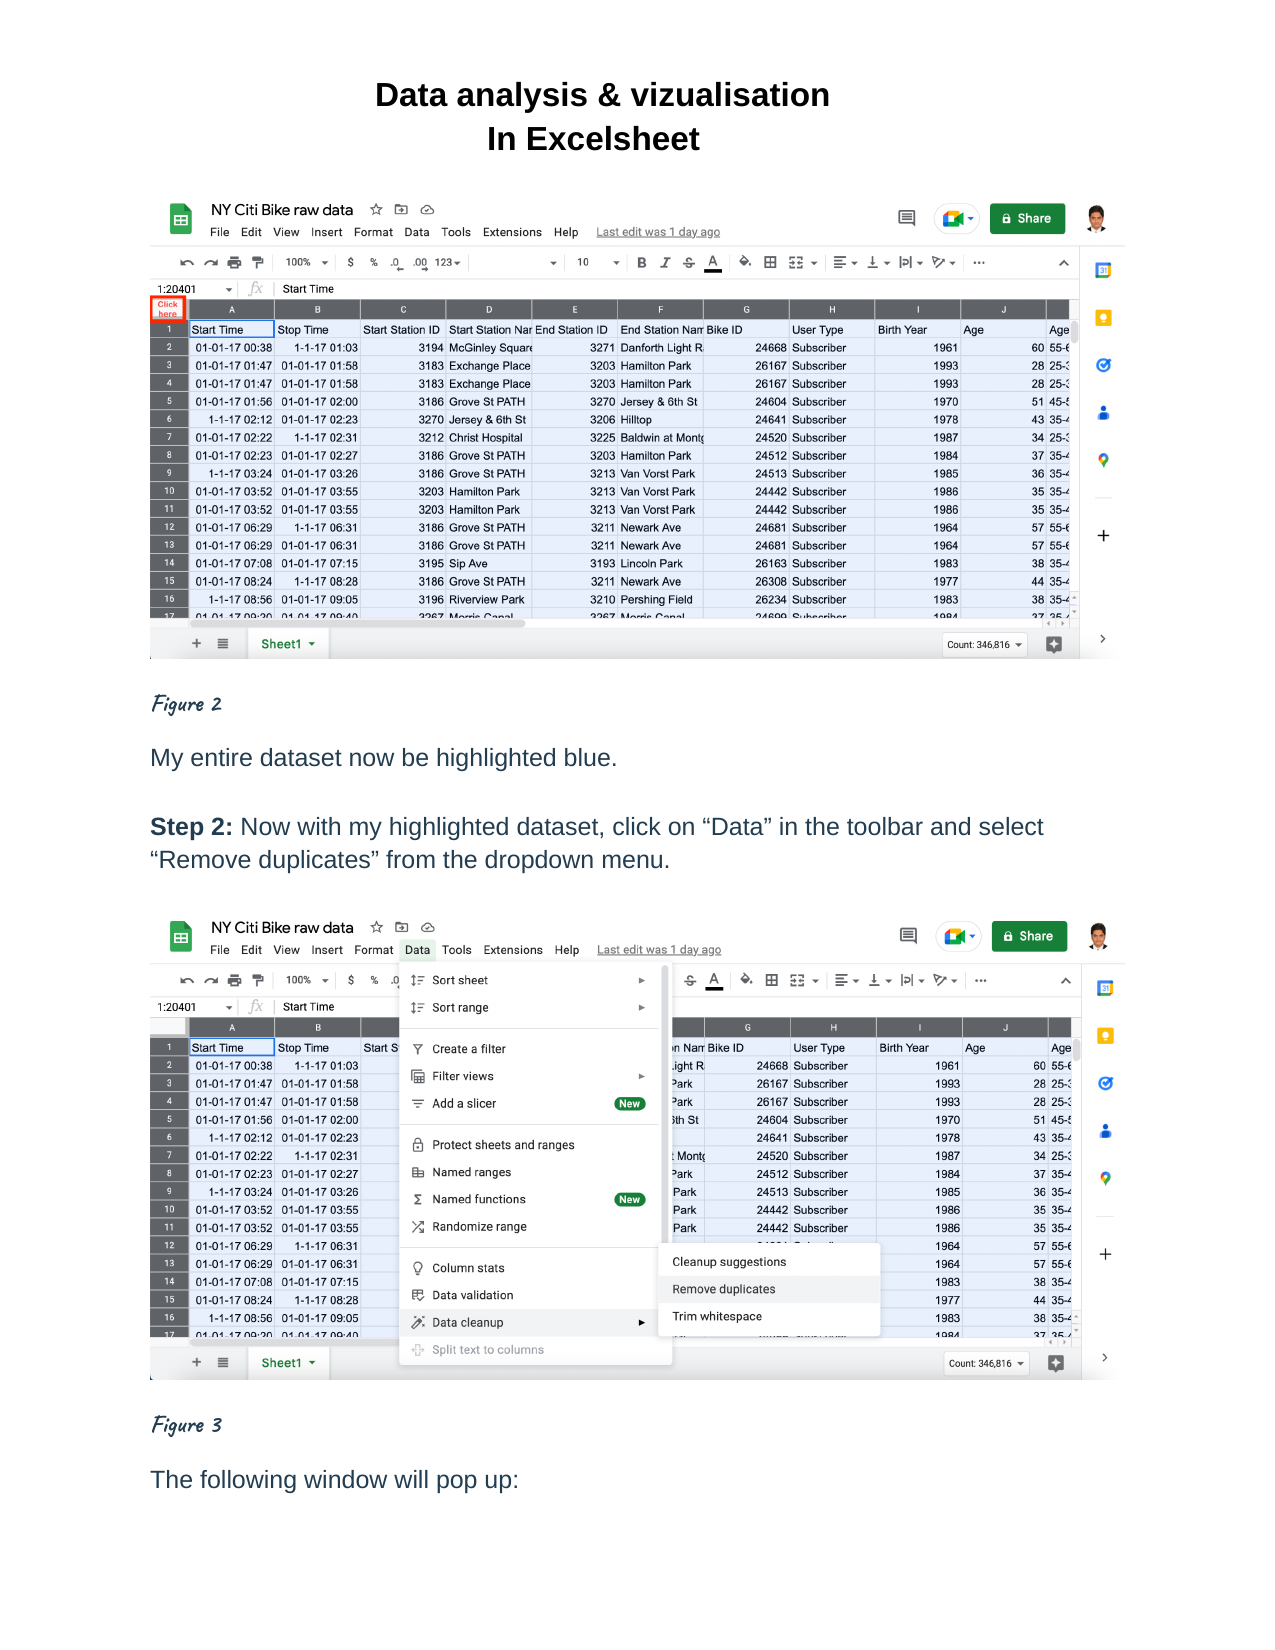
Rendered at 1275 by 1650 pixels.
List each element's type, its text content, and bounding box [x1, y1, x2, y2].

text Step 2: Now with my highlighted dataset, click on “Data” in the toolbar and select “Remove duplicates” from the dropdown menu. [150, 812, 1125, 873]
text My entire dataset now be highlighted blue. [150, 743, 1125, 772]
picture [150, 910, 1125, 1380]
picture [150, 193, 1125, 659]
text Figure 2 [150, 687, 1125, 718]
text The following window will pop up: [150, 1465, 1125, 1493]
text Figure 3 [150, 1408, 1125, 1440]
